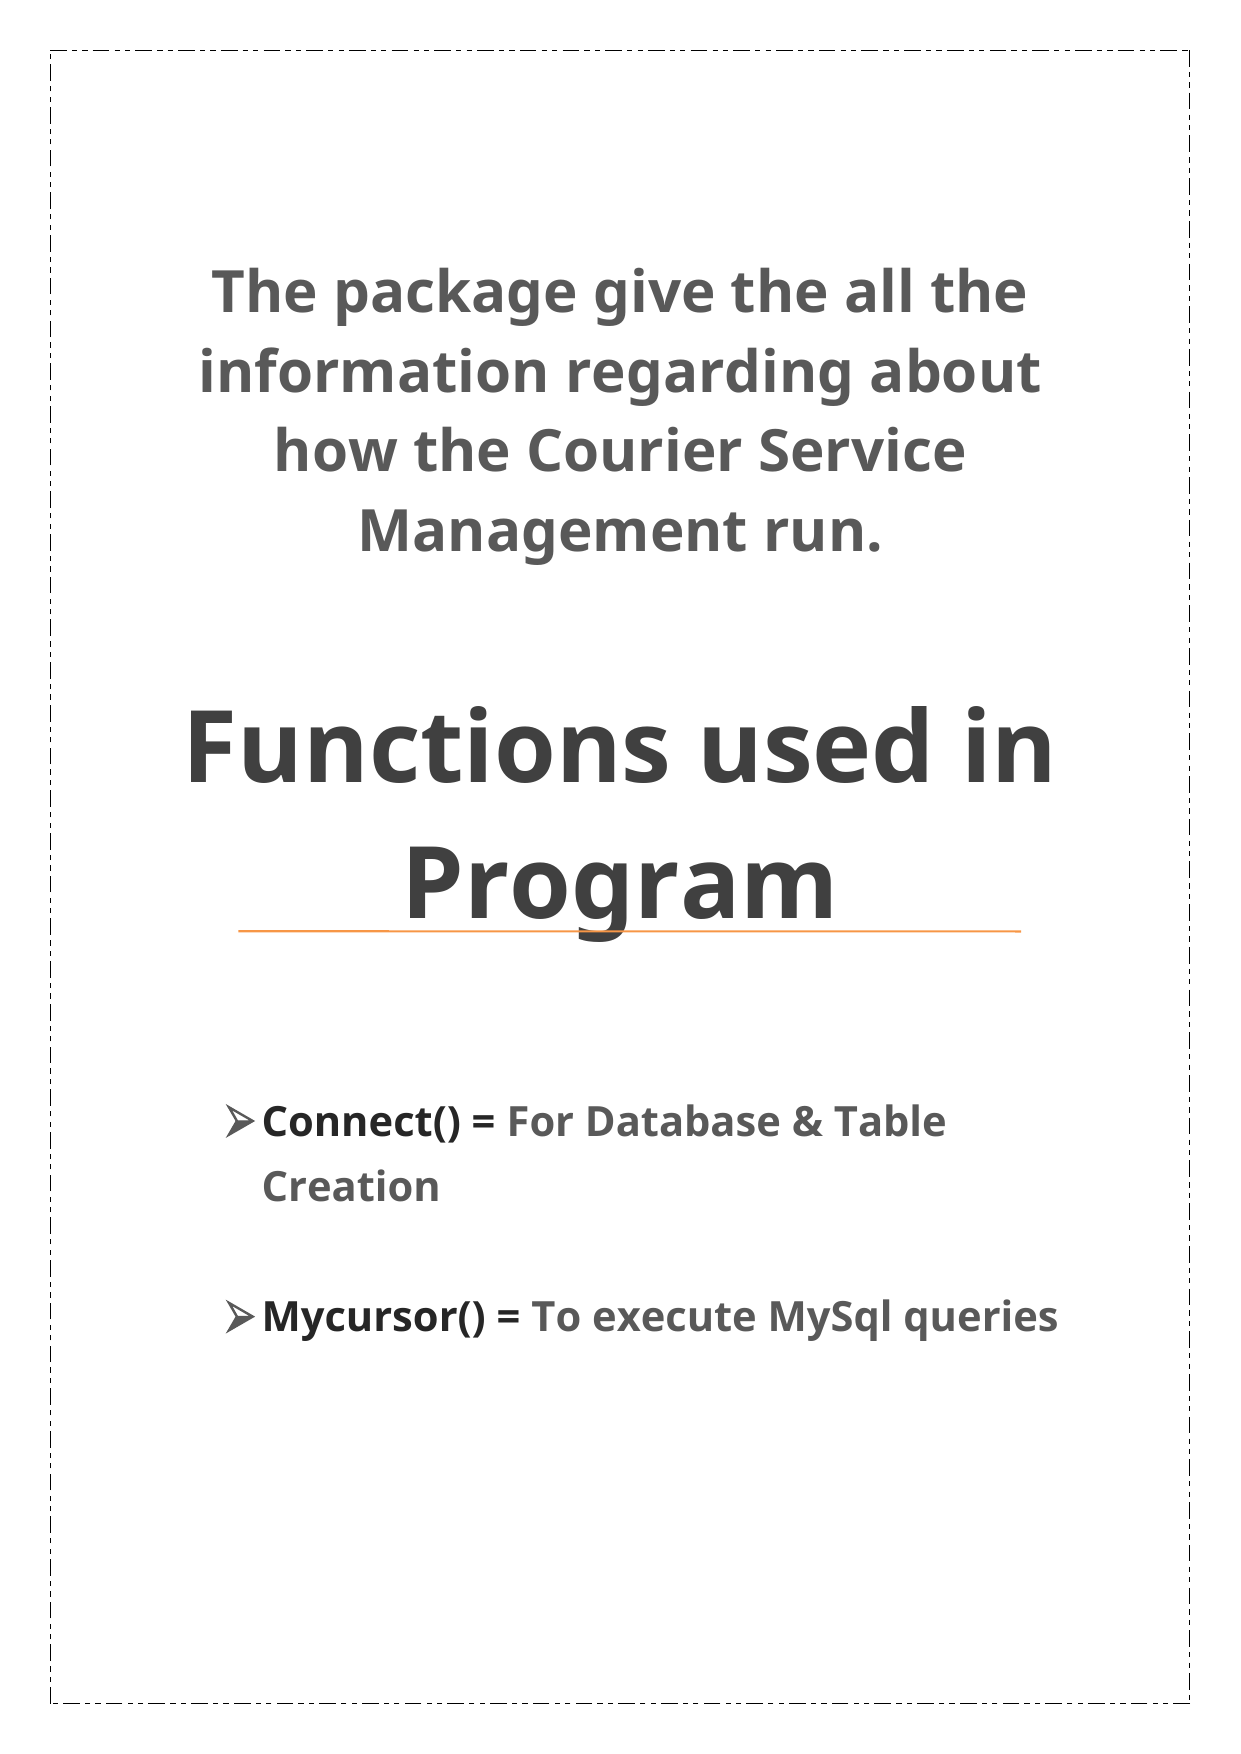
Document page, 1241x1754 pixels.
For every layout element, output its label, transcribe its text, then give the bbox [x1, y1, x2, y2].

text The package give the all the information regarding about how the Courier Service Management run. [150, 250, 1090, 568]
list Connect() = For Database & Table Creation [224, 1091, 1090, 1213]
text Functions used in Program [150, 675, 1090, 948]
list Mycursor() = To execute MySql queries [224, 1287, 1090, 1344]
